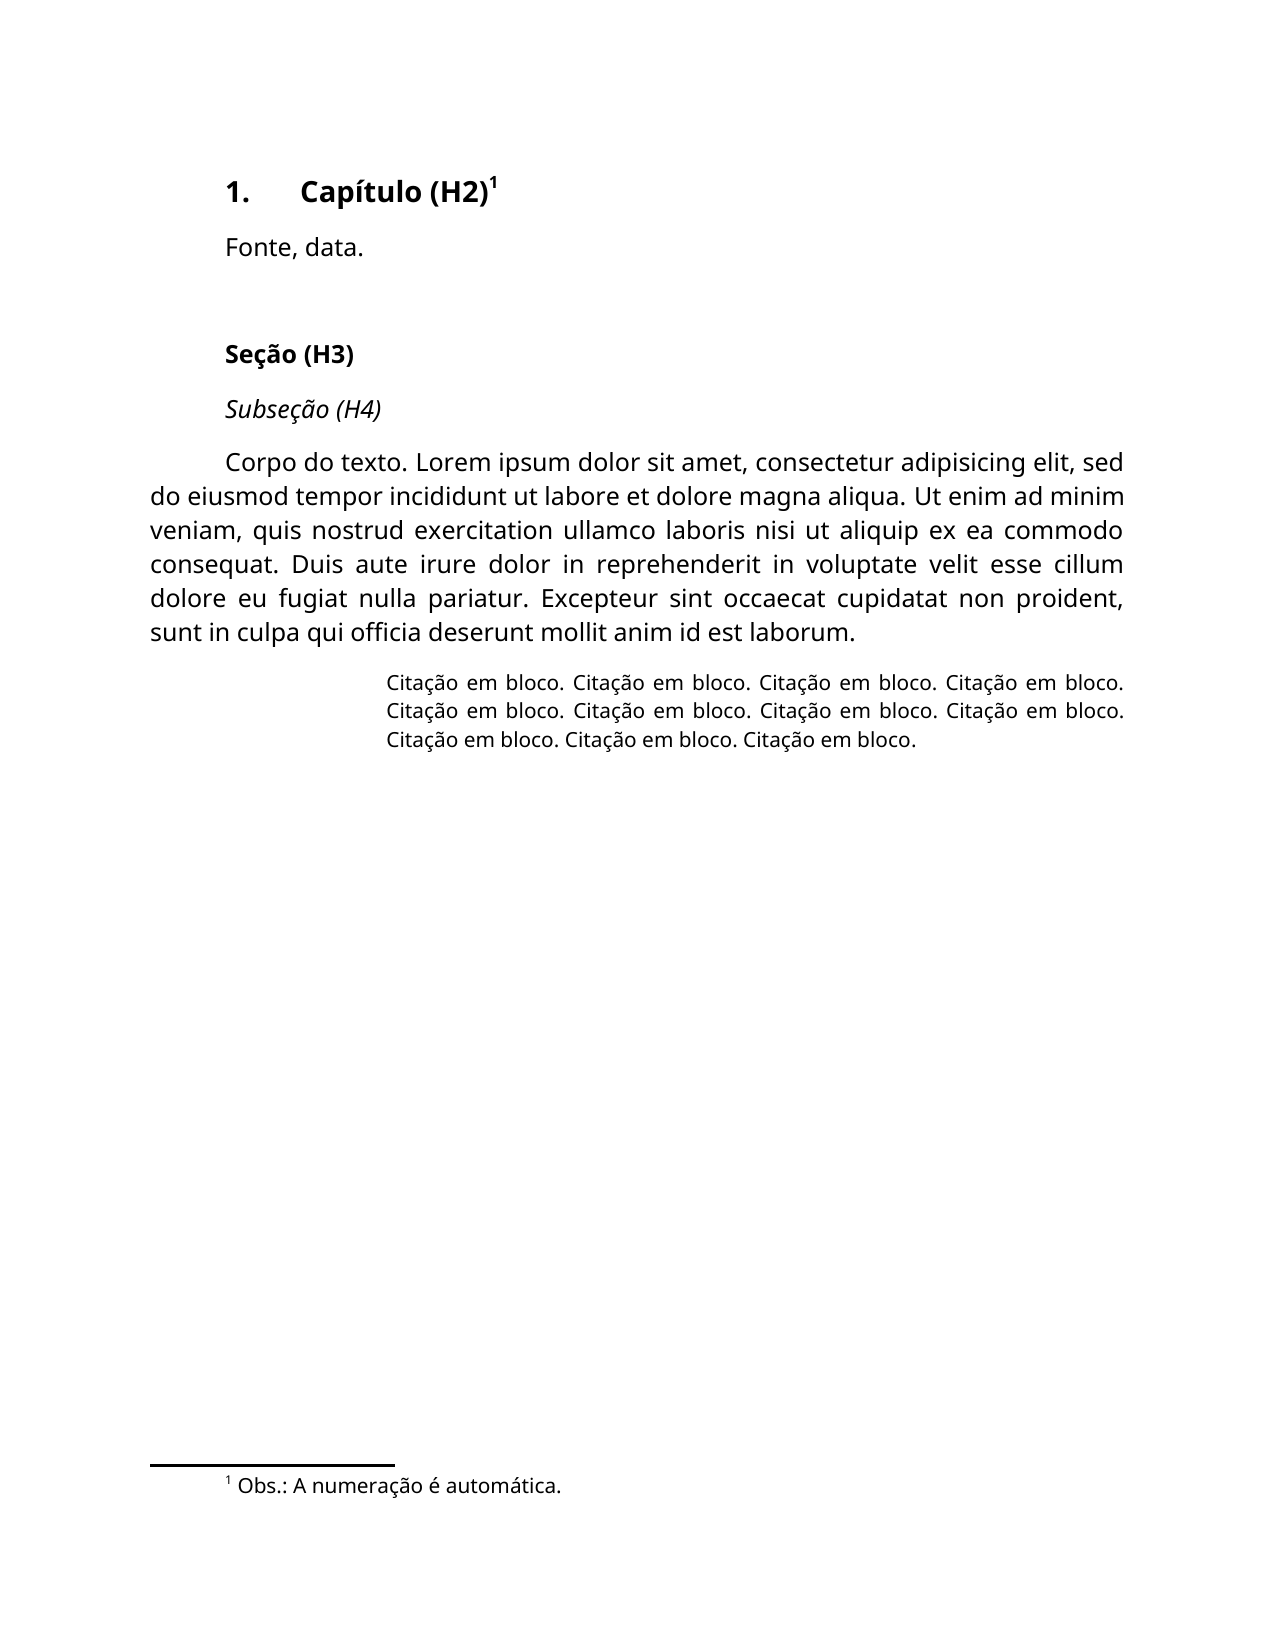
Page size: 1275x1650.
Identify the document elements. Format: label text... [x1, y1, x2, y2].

text Citação em bloco. Citação em bloco. Citação em bloco. Citação em bloco. Citação em bloco. Citação em bloco. Citação em bloco. Citação em bloco. Citação em bloco. Citação em bloco. Citação em bloco. [386, 668, 1125, 753]
subtitle Subseção (H4) [150, 392, 1125, 426]
text Corpo do texto. Lorem ipsum dolor sit amet, consectetur adipisicing elit, sed do eiusmod tempor incididunt ut labore et dolore magna aliqua. Ut enim ad minim veniam, quis nostrud exercitation ullamco laboris nisi ut aliquip ex ea commodo consequat. Duis aute irure dolor in reprehenderit in voluptate velit esse cillum dolore eu fugiat nulla pariatur. Excepteur sint occaecat cupidatat non proident, sunt in culpa qui officia deserunt mollit anim id est laborum. [150, 445, 1125, 649]
text Fonte, data. [150, 229, 1125, 263]
subtitle Seção (H3) [150, 337, 1125, 371]
subtitle Capítulo (H2) [150, 171, 1125, 211]
